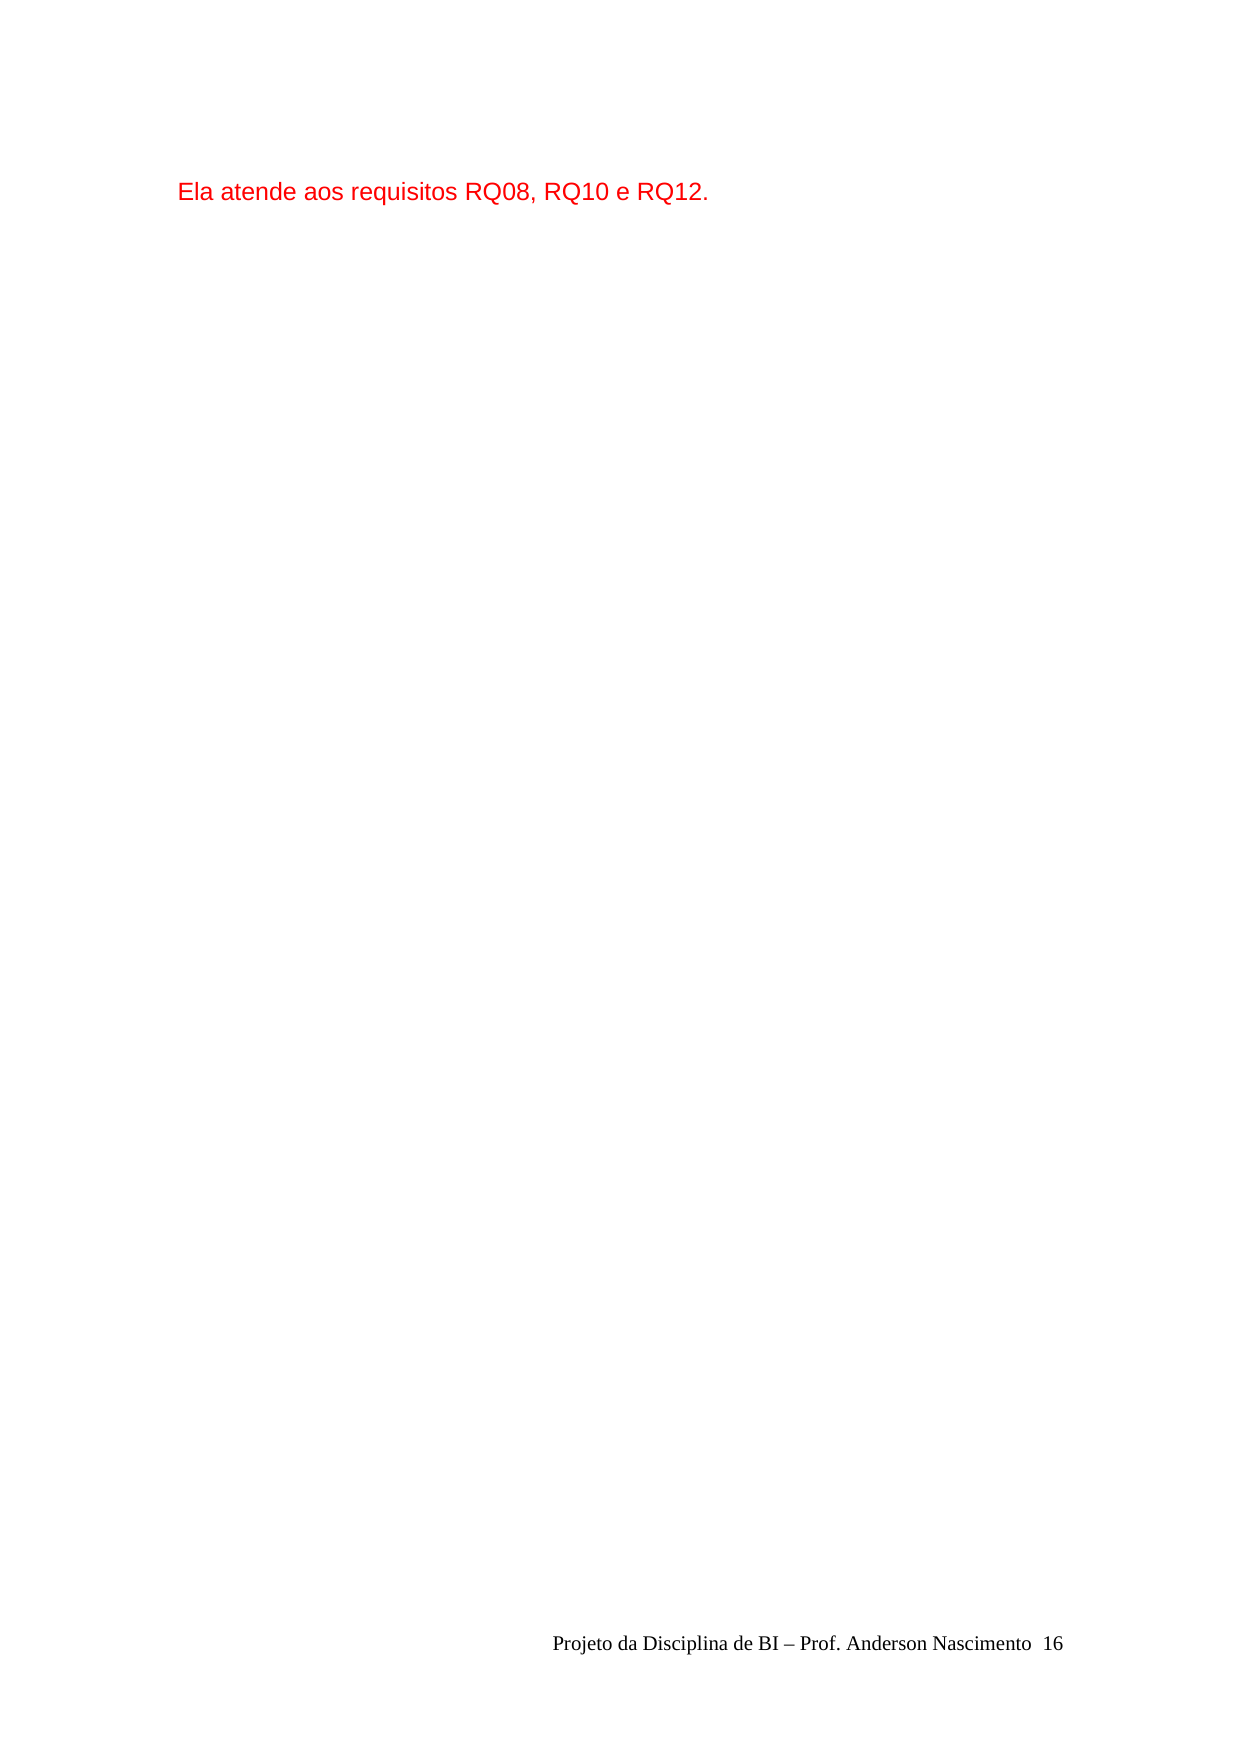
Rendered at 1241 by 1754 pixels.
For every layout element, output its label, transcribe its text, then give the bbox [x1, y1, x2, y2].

text Ela atende aos requisitos RQ08, RQ10 e RQ12. [177, 176, 1063, 205]
